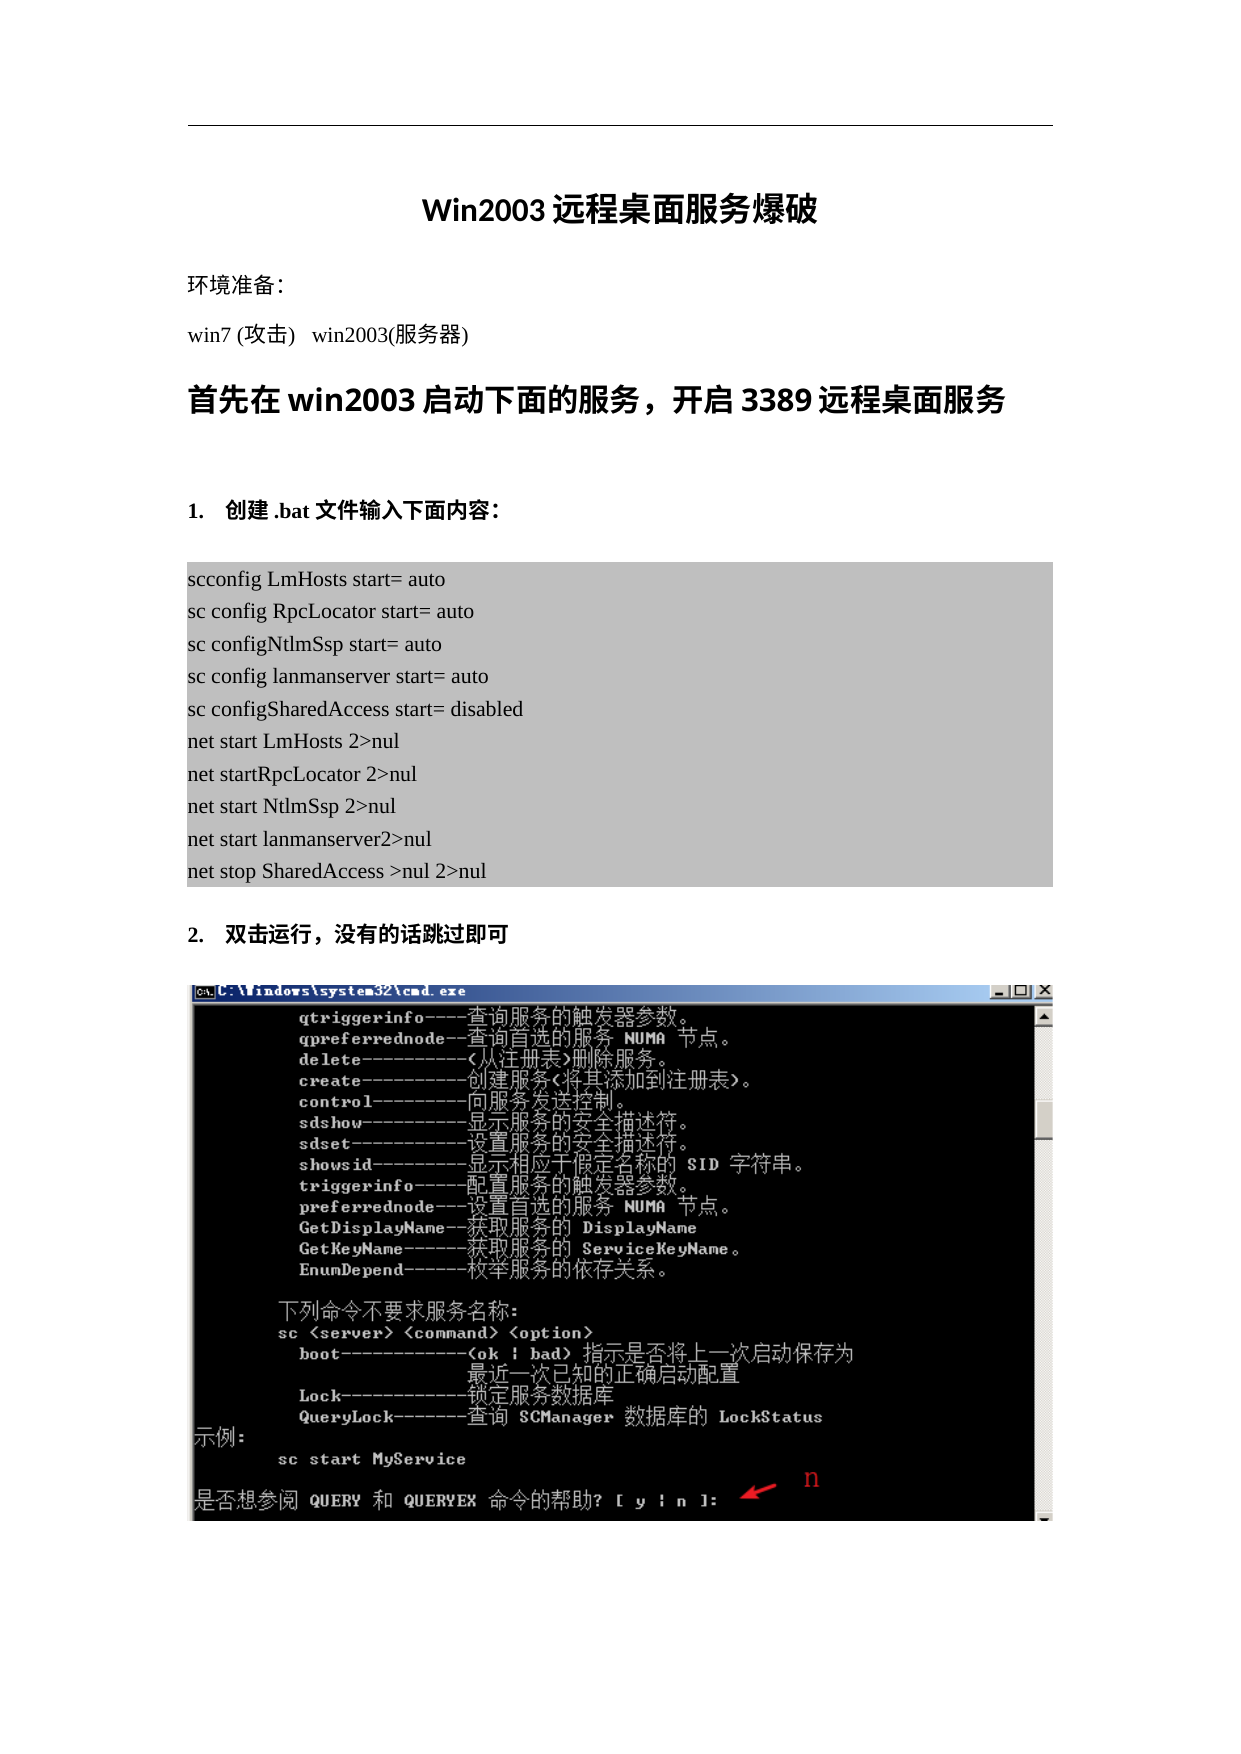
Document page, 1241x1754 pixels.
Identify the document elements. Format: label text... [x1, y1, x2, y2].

text net start LmHosts 2>nul [187, 724, 1053, 757]
text sc configNtlmSsp start= auto [187, 627, 1053, 659]
subtitle Win2003远程桌面服务爆破 [187, 174, 1053, 239]
subtitle 首先在win2003启动下面的服务，开启3389远程桌面服务 [187, 365, 1053, 430]
text 环境准备： [187, 268, 1053, 300]
text net startRpcLocator 2>nul [187, 757, 1053, 789]
text net start NtlmSsp 2>nul [187, 789, 1053, 822]
text sc configSharedAccess start= disabled [187, 692, 1053, 724]
text net stop SharedAccess >nul 2>nul [187, 854, 1053, 887]
text scconfig LmHosts start= auto [187, 562, 1053, 594]
text win7 (攻击) win2003(服务器) [187, 316, 1053, 349]
text net start lanmanserver2>nul [187, 822, 1053, 854]
subtitle 双击运行，没有的话跳过即可 [187, 916, 1053, 949]
subtitle 创建 .bat 文件输入下面内容： [187, 492, 1053, 525]
text sc config lanmanserver start= auto [187, 659, 1053, 692]
picture [187, 985, 1053, 1521]
text sc config RpcLocator start= auto [187, 594, 1053, 627]
